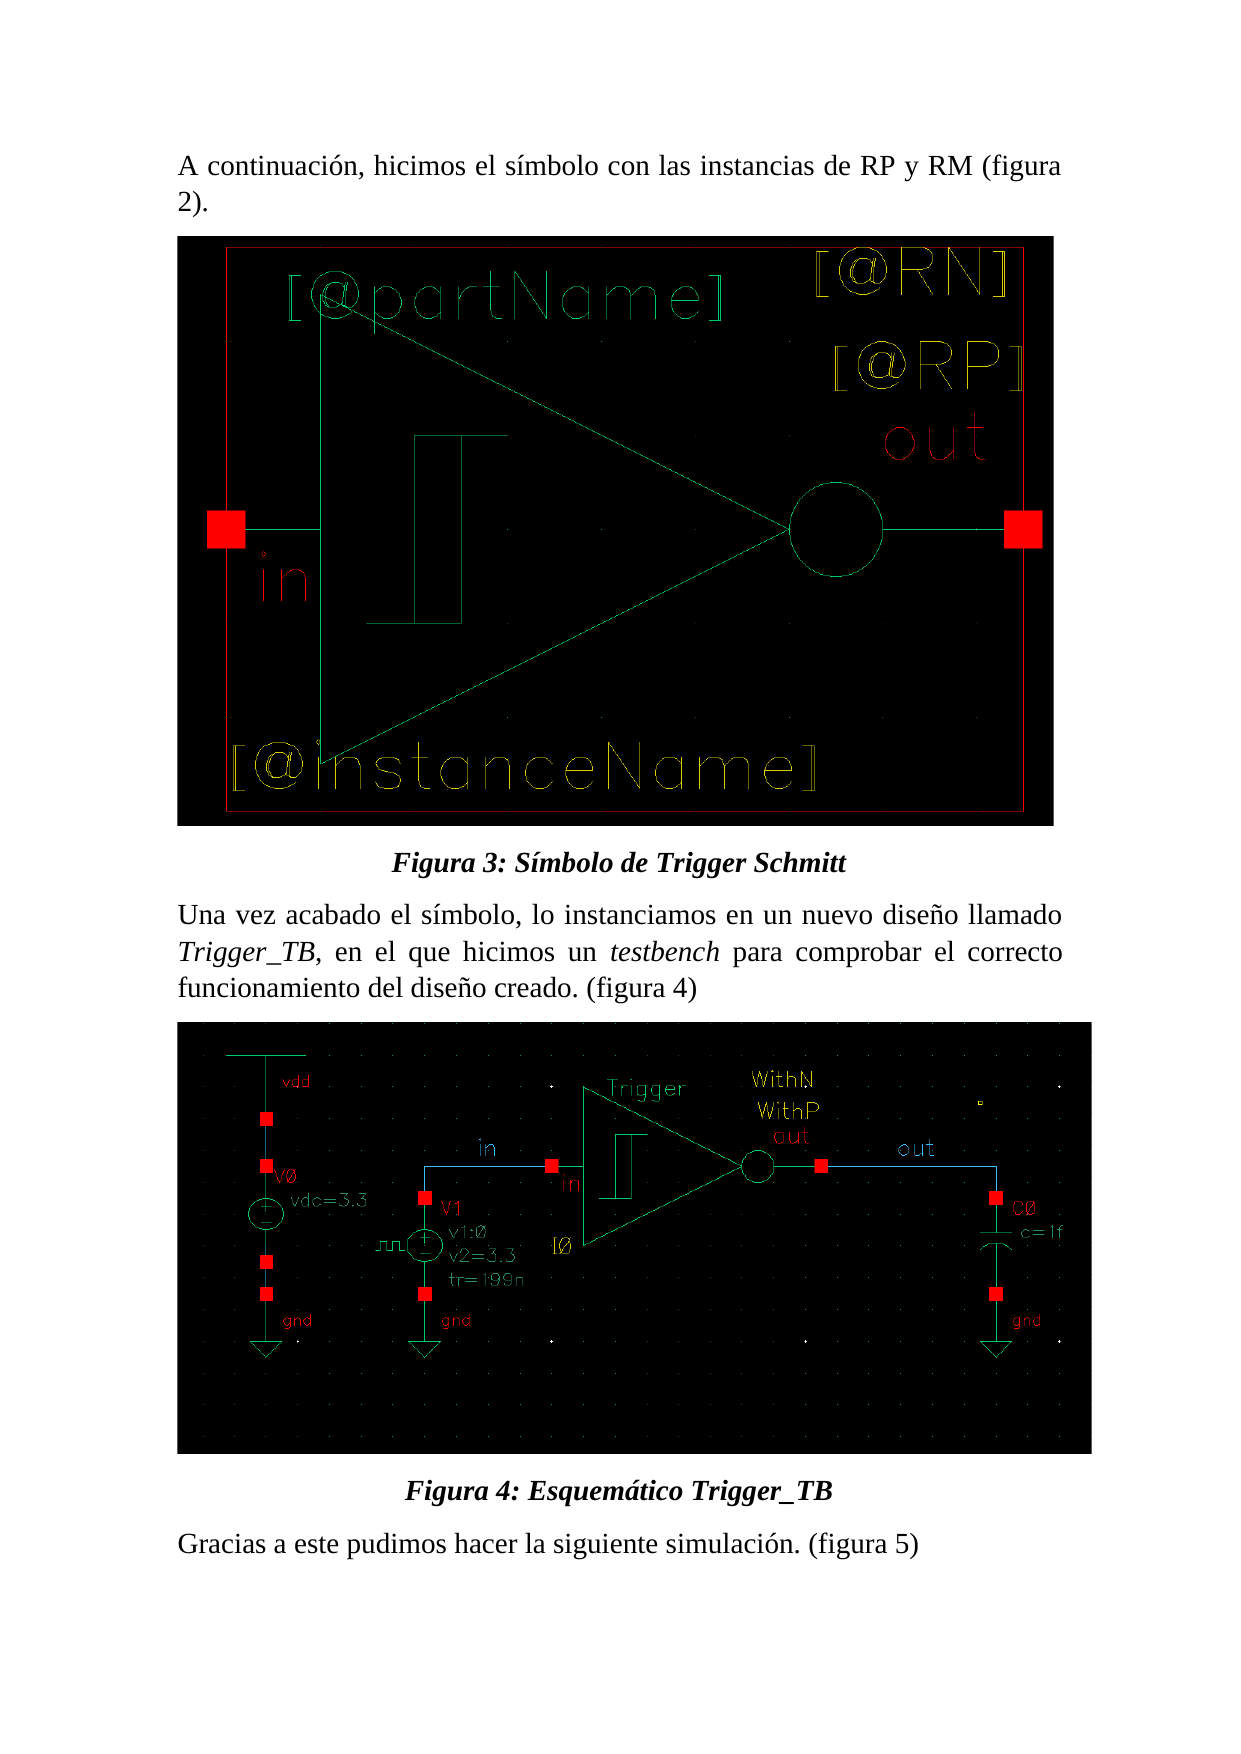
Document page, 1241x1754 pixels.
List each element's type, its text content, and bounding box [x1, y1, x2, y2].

text Una vez acabado el símbolo, lo instanciamos en un nuevo diseño llamado Trigger_TB, en el que hicimos un testbench para comprobar el correcto funcionamiento del diseño creado. (figura 4) [177, 897, 1063, 1003]
text Figura 4: Esquemático Trigger_TB [177, 1473, 1063, 1507]
picture [177, 1022, 1092, 1454]
text Figura 3: Símbolo de Trigger Schmitt [177, 845, 1063, 878]
picture [177, 236, 1054, 826]
text A continuación, hicimos el símbolo con las instancias de RP y RM (figura 2). [177, 148, 1063, 217]
text Gracias a este pudimos hacer la siguiente simulación. (figura 5) [177, 1526, 1063, 1559]
